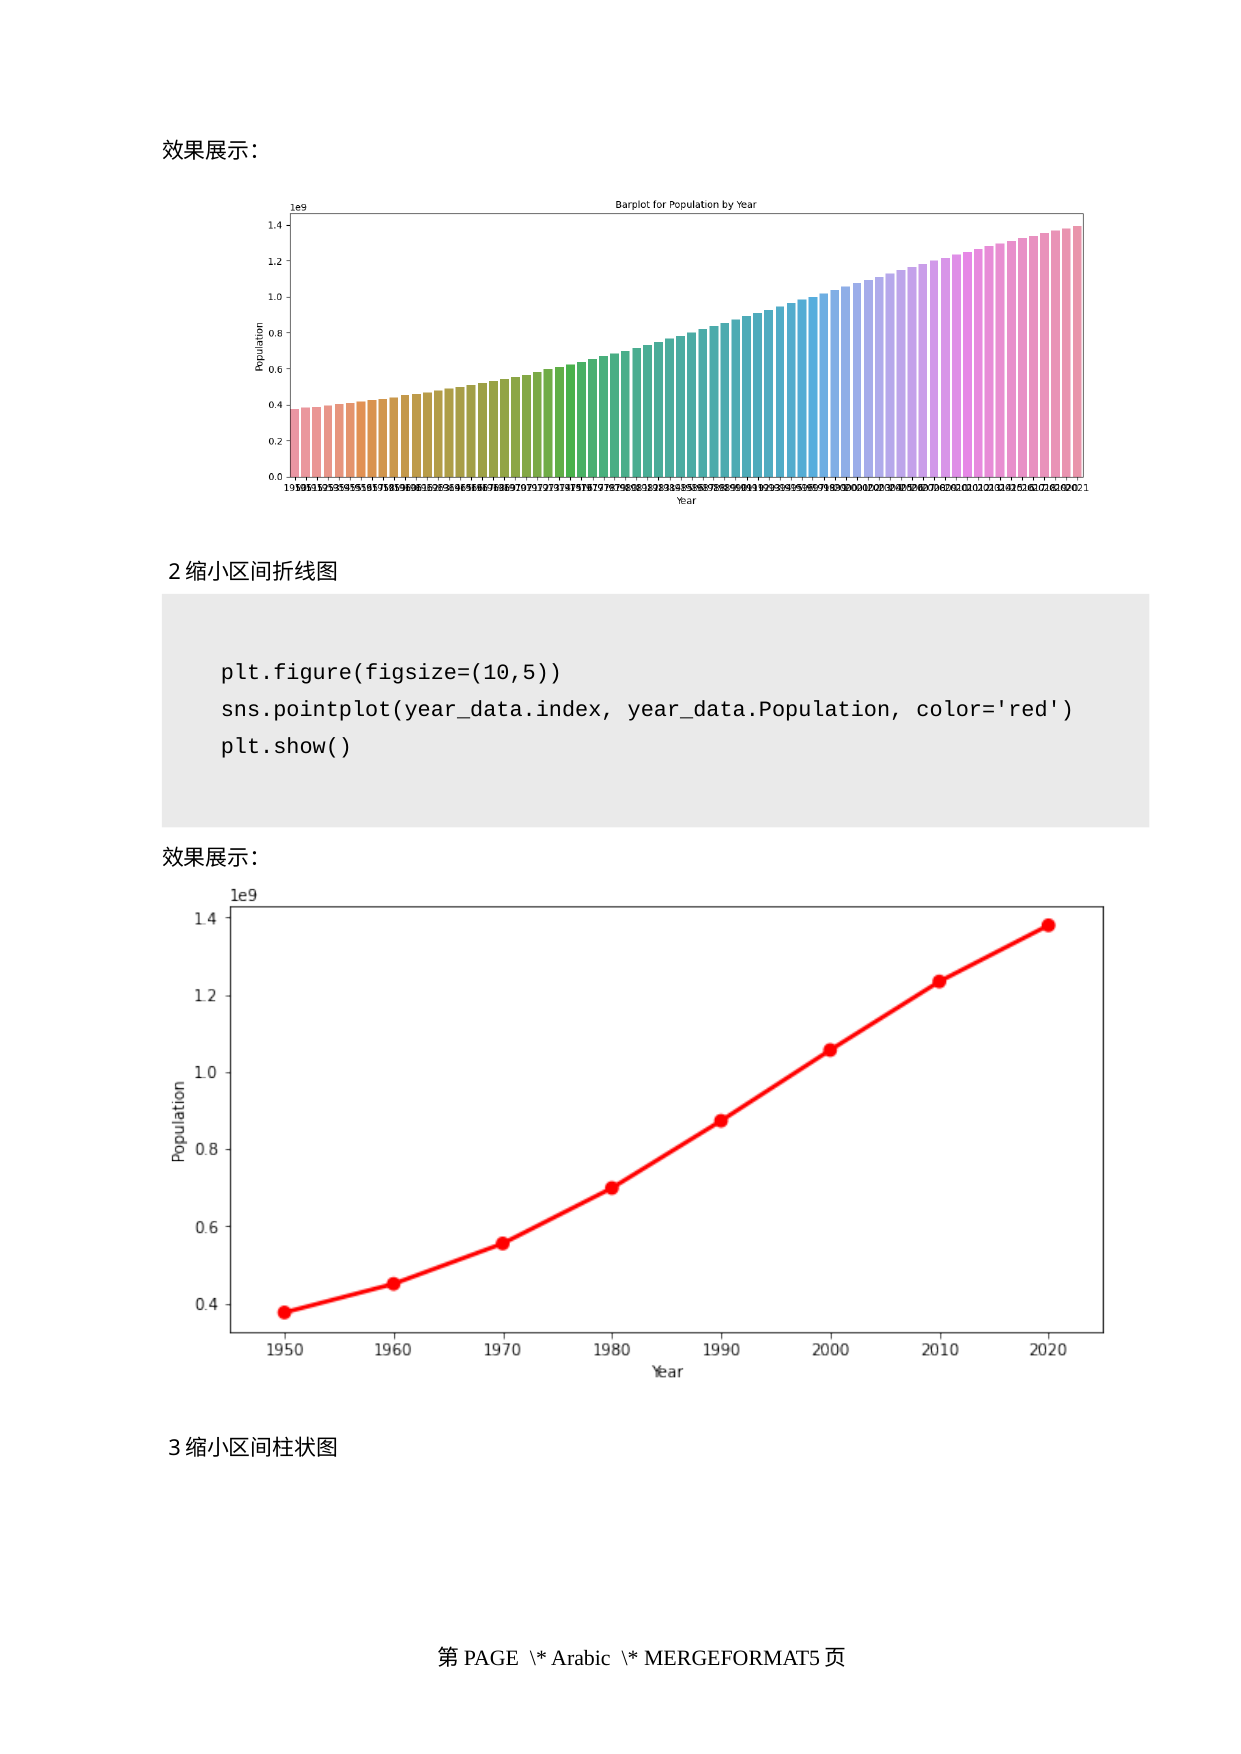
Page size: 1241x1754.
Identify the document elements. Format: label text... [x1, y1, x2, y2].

picture [161, 172, 1184, 514]
text 效果展示： [162, 838, 1122, 872]
text 效果展示： [162, 132, 1122, 166]
picture [161, 879, 1114, 1392]
text 2缩小区间折线图 [168, 553, 1122, 587]
text 3缩小区间柱状图 [168, 1429, 1122, 1463]
